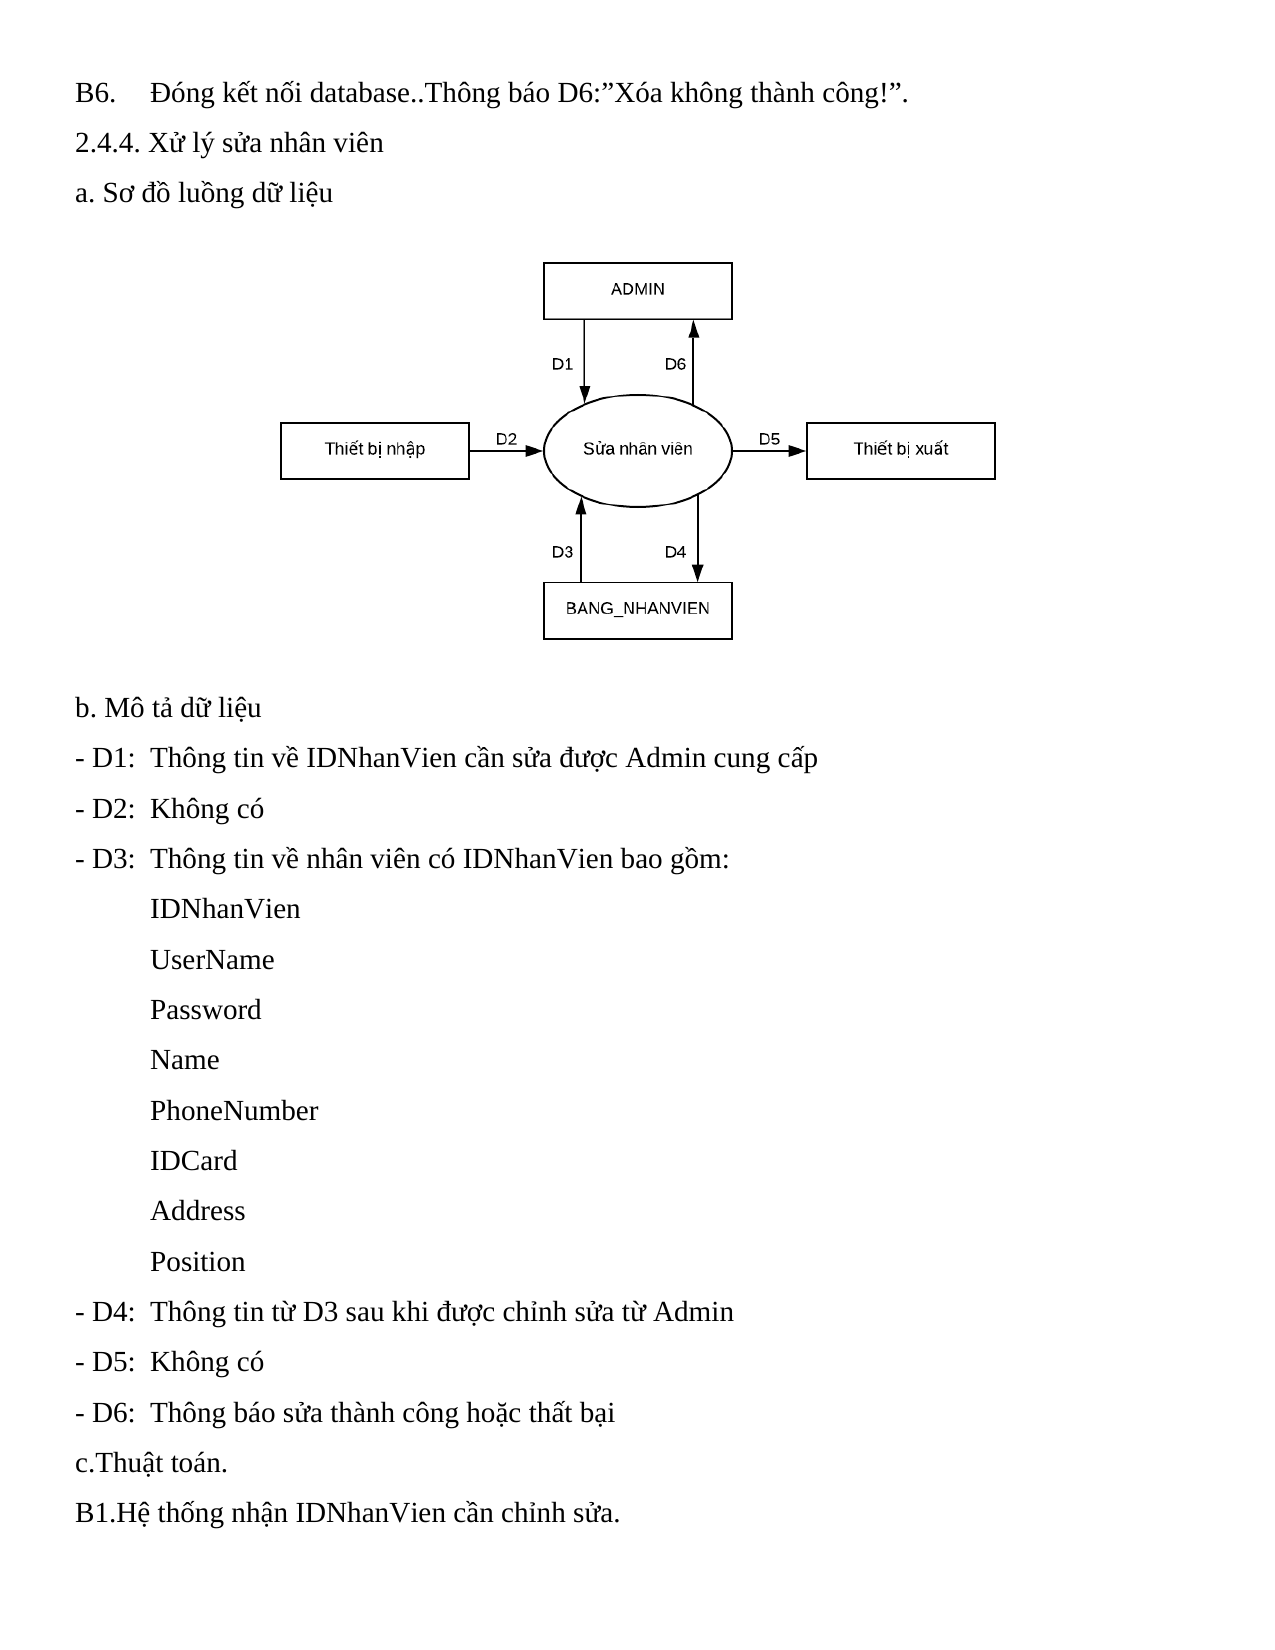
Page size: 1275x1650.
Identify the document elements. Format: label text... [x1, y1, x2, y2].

text - D4: Thông tin từ D3 sau khi được chỉnh sửa từ Admin [75, 1294, 1200, 1328]
text Position [75, 1244, 1200, 1277]
text Address [75, 1193, 1200, 1227]
text - D1: Thông tin về IDNhanVien cần sửa được Admin cung cấp [75, 741, 1200, 774]
text - D6: Thông báo sửa thành công hoặc thất bại [75, 1395, 1200, 1428]
text - D3: Thông tin về nhân viên có IDNhanVien bao gồm: [75, 841, 1200, 875]
text B6. Đóng kết nối database..Thông báo D6:”Xóa không thành công!”. [75, 75, 1200, 108]
text a. Sơ đồ luồng dữ liệu [75, 176, 1200, 209]
text 2.4.4. Xử lý sửa nhân viên [75, 125, 1200, 159]
text Password [75, 992, 1200, 1026]
text - D2: Không có [75, 791, 1200, 824]
text - D5: Không có [75, 1344, 1200, 1378]
text B1.Hệ thống nhận IDNhanVien cần chỉnh sửa. [75, 1495, 1200, 1529]
text UserName [75, 942, 1200, 975]
picture [243, 226, 1032, 676]
text Name [75, 1042, 1200, 1076]
text c.Thuật toán. [75, 1445, 1200, 1478]
text PhoneNumber [75, 1093, 1200, 1126]
text b. Mô tả dữ liệu [75, 690, 1200, 724]
text IDNhanVien [75, 892, 1200, 925]
text IDCard [75, 1143, 1200, 1177]
